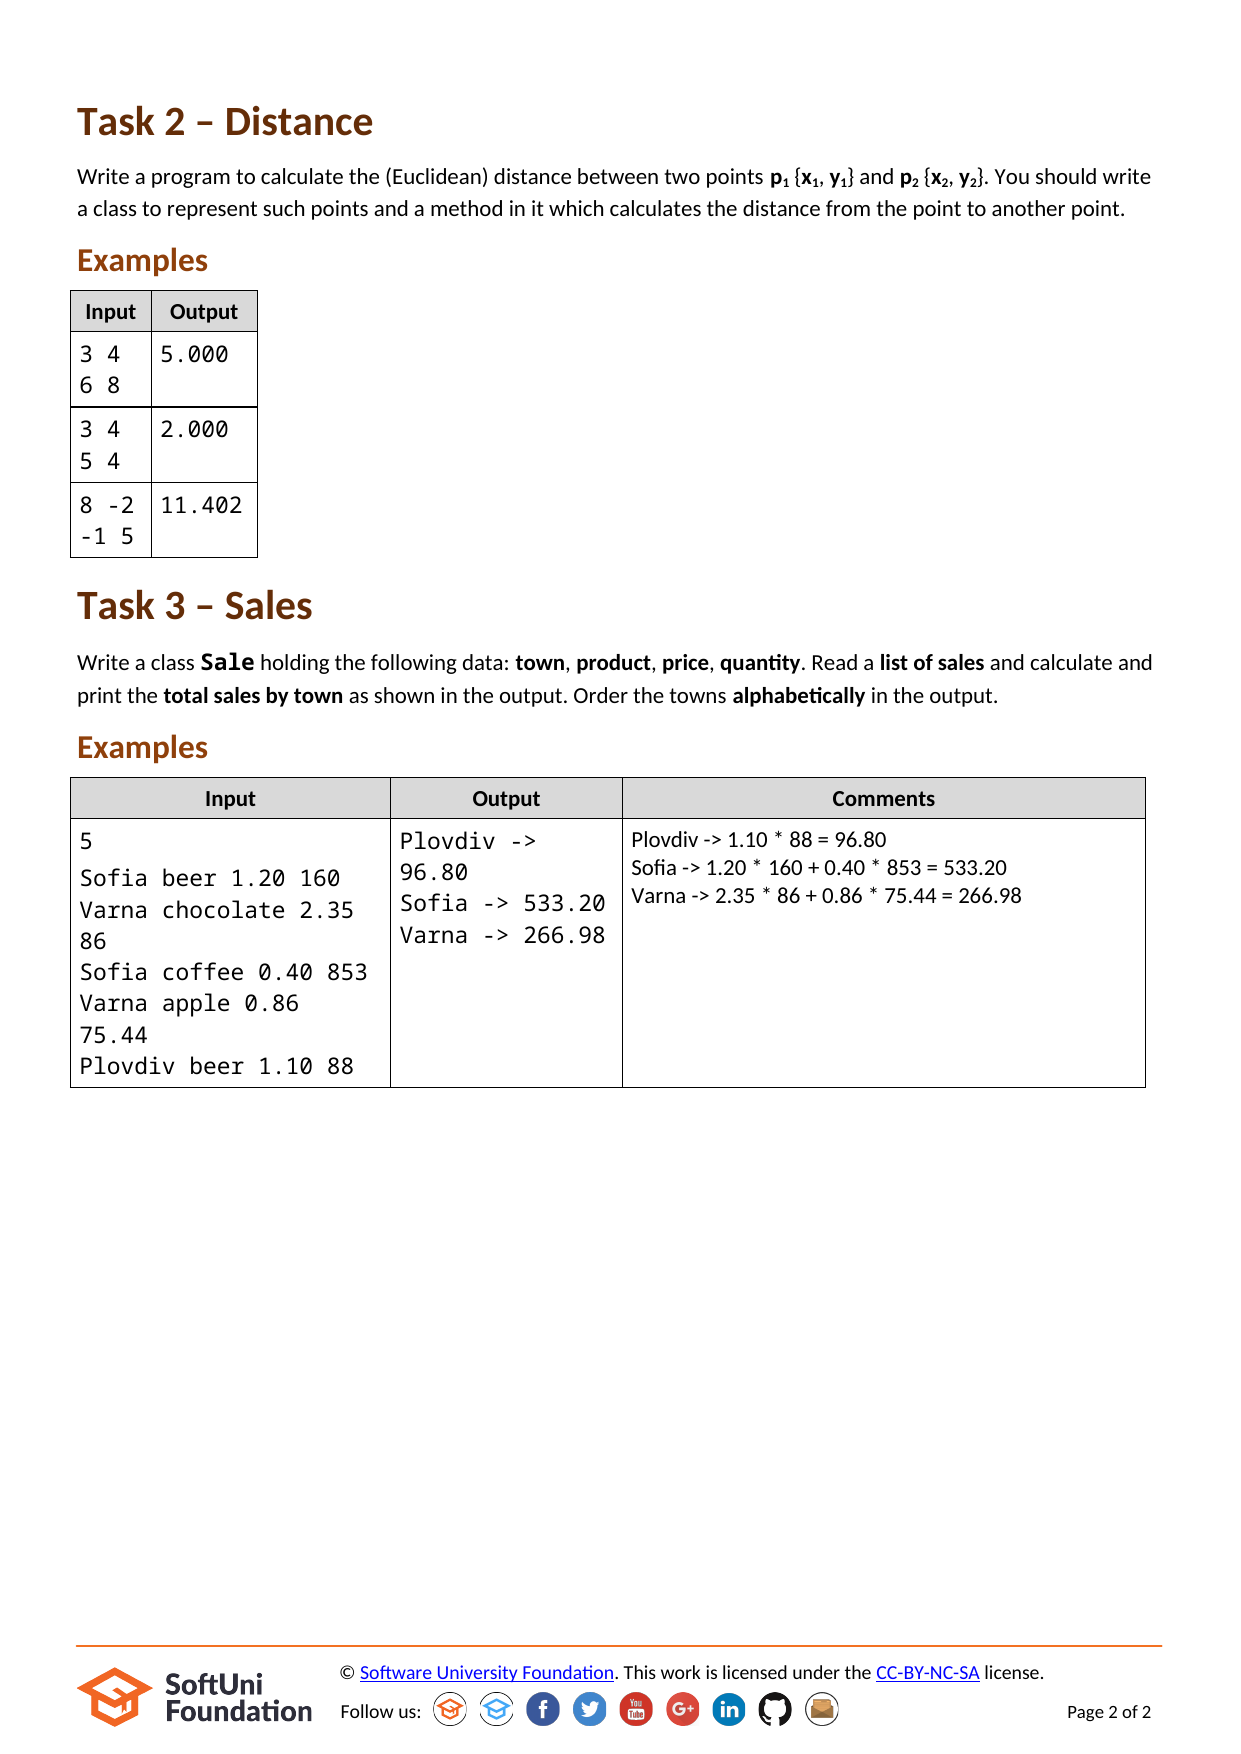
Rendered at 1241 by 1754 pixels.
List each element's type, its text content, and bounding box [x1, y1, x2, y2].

picture [526, 1692, 560, 1726]
picture [758, 1692, 792, 1726]
picture [433, 1692, 467, 1726]
picture [480, 1692, 513, 1726]
subtitle Examples [77, 726, 1163, 767]
picture [736, 1693, 746, 1703]
picture [573, 1692, 607, 1726]
table_cell Plovdiv -> 1.10 * 88 = 96.80 Sofia -> 1.20 * 160 + 0.40 * 853 = 533.20 Varna -> 2.35 * 86 + 0.86 * 75.44 = 266.98 [623, 819, 1145, 1087]
table_cell 8 -2 -1 5 [71, 483, 151, 557]
text Write a program to calculate the (Euclidean) distance between two points p1 {x1, y1} and p2 {x2, y2}. You should write a class to represent such points and a method in it which calculates the distance from the point to another point. [77, 162, 1163, 222]
table_cell 3 4 6 8 [71, 332, 151, 406]
table_cell 3 4 5 4 [71, 408, 151, 482]
text Write a class Sale holding the following data: town, product, price, quantity. Read a list of sales and calculate and print the total sales by town as shown in the output. Order the towns alphabetically in the output. [77, 646, 1163, 709]
picture [712, 1693, 722, 1703]
table_header Input [71, 291, 151, 331]
subtitle Examples [77, 239, 1163, 280]
picture [727, 1707, 738, 1717]
subtitle Task 2 – Distance [77, 95, 1163, 146]
table_header Output [391, 778, 622, 818]
table_cell 2.000 [152, 408, 257, 482]
picture [666, 1692, 700, 1726]
table_header Input [71, 778, 390, 818]
table_cell 5.000 [152, 332, 257, 406]
table_cell Plovdiv -> 96.80 Sofia -> 533.20 Varna -> 266.98 [391, 819, 622, 1087]
table_header Output [152, 291, 257, 331]
picture [736, 1716, 746, 1726]
subtitle Task 3 – Sales [77, 579, 1163, 630]
picture [76, 1667, 312, 1727]
table_header Comments [623, 778, 1145, 818]
picture [805, 1692, 839, 1726]
picture [712, 1716, 722, 1726]
picture [619, 1692, 653, 1726]
table_cell 5 Sofia beer 1.20 160 Varna chocolate 2.35 86 Sofia coffee 0.40 853 Varna apple 0.86 75.44 Plovdiv beer 1.10 88 [71, 819, 390, 1087]
table_cell 11.402 [152, 483, 257, 557]
